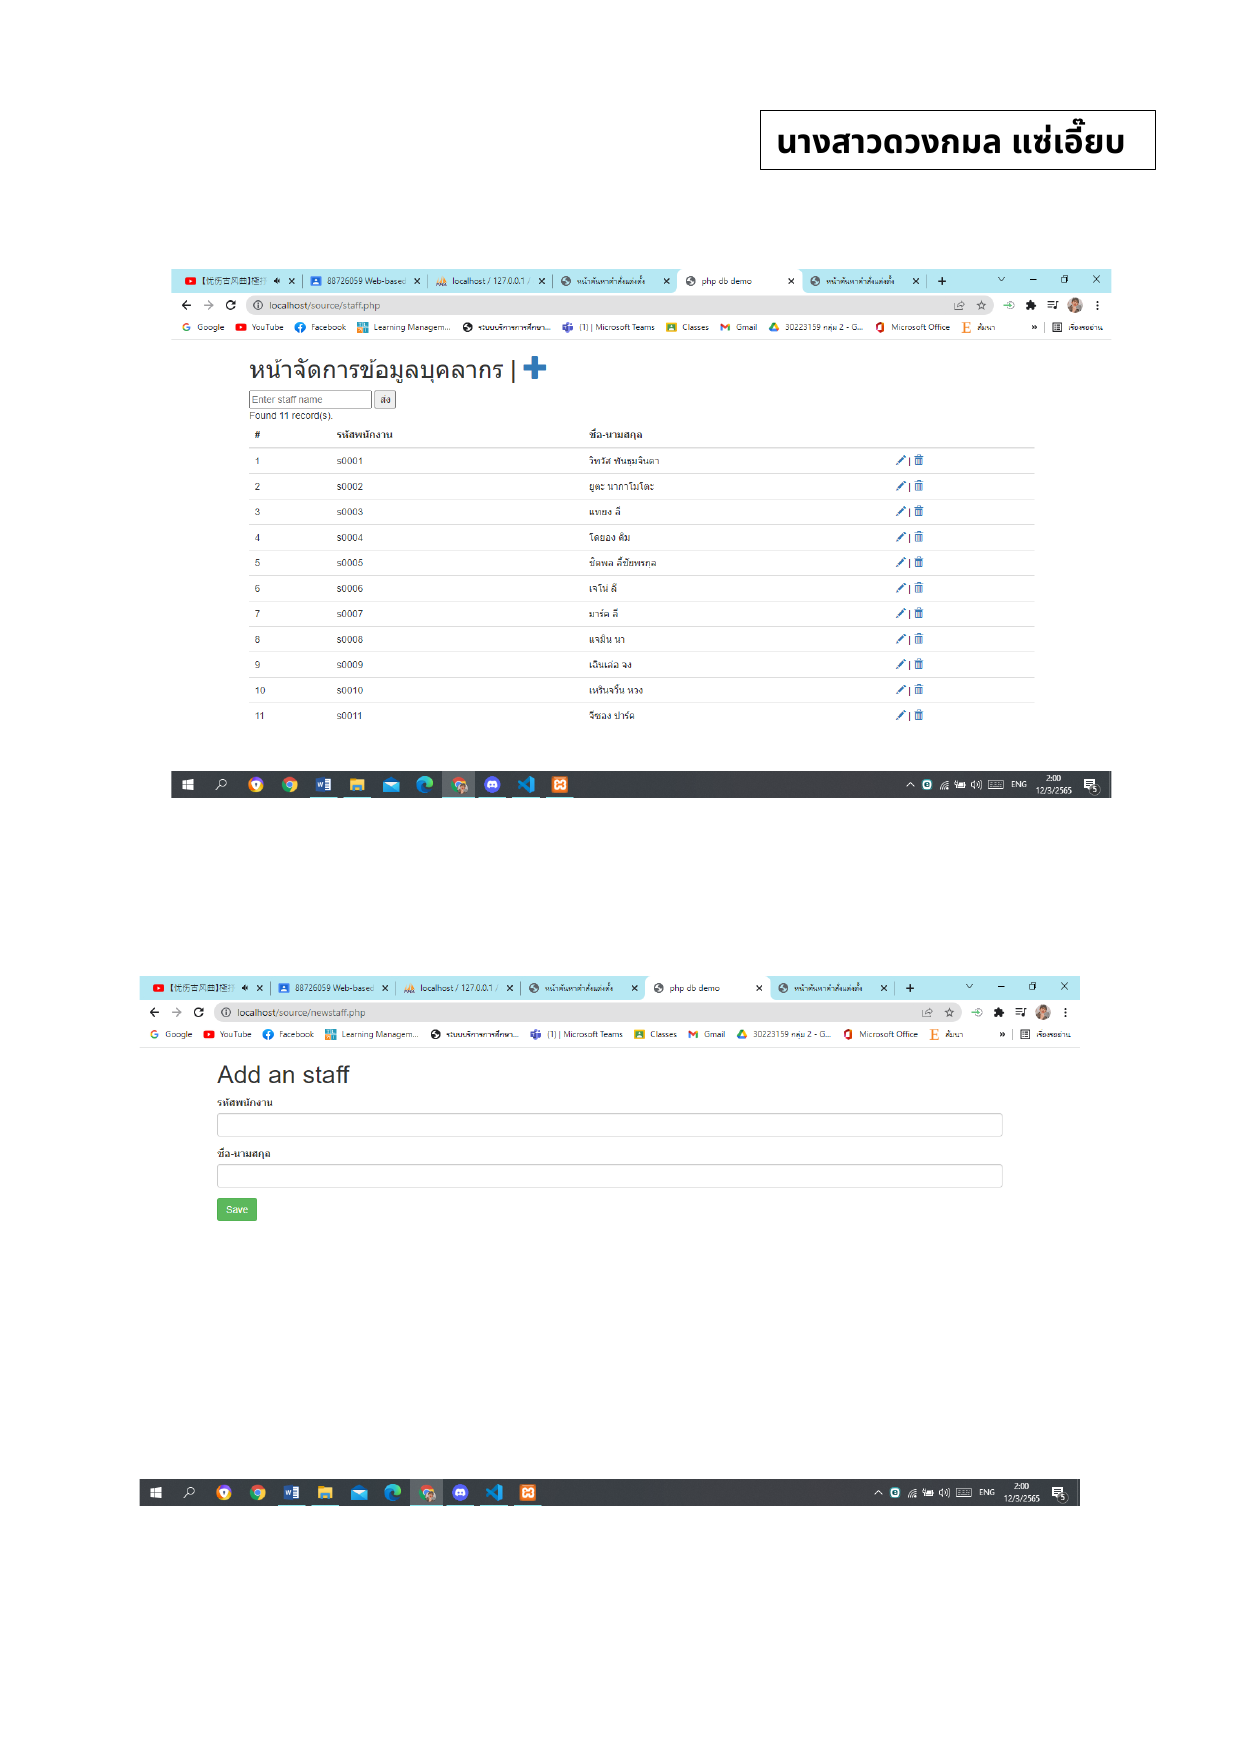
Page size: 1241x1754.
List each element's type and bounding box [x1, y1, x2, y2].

picture [171, 269, 1112, 798]
picture [139, 976, 1080, 1506]
